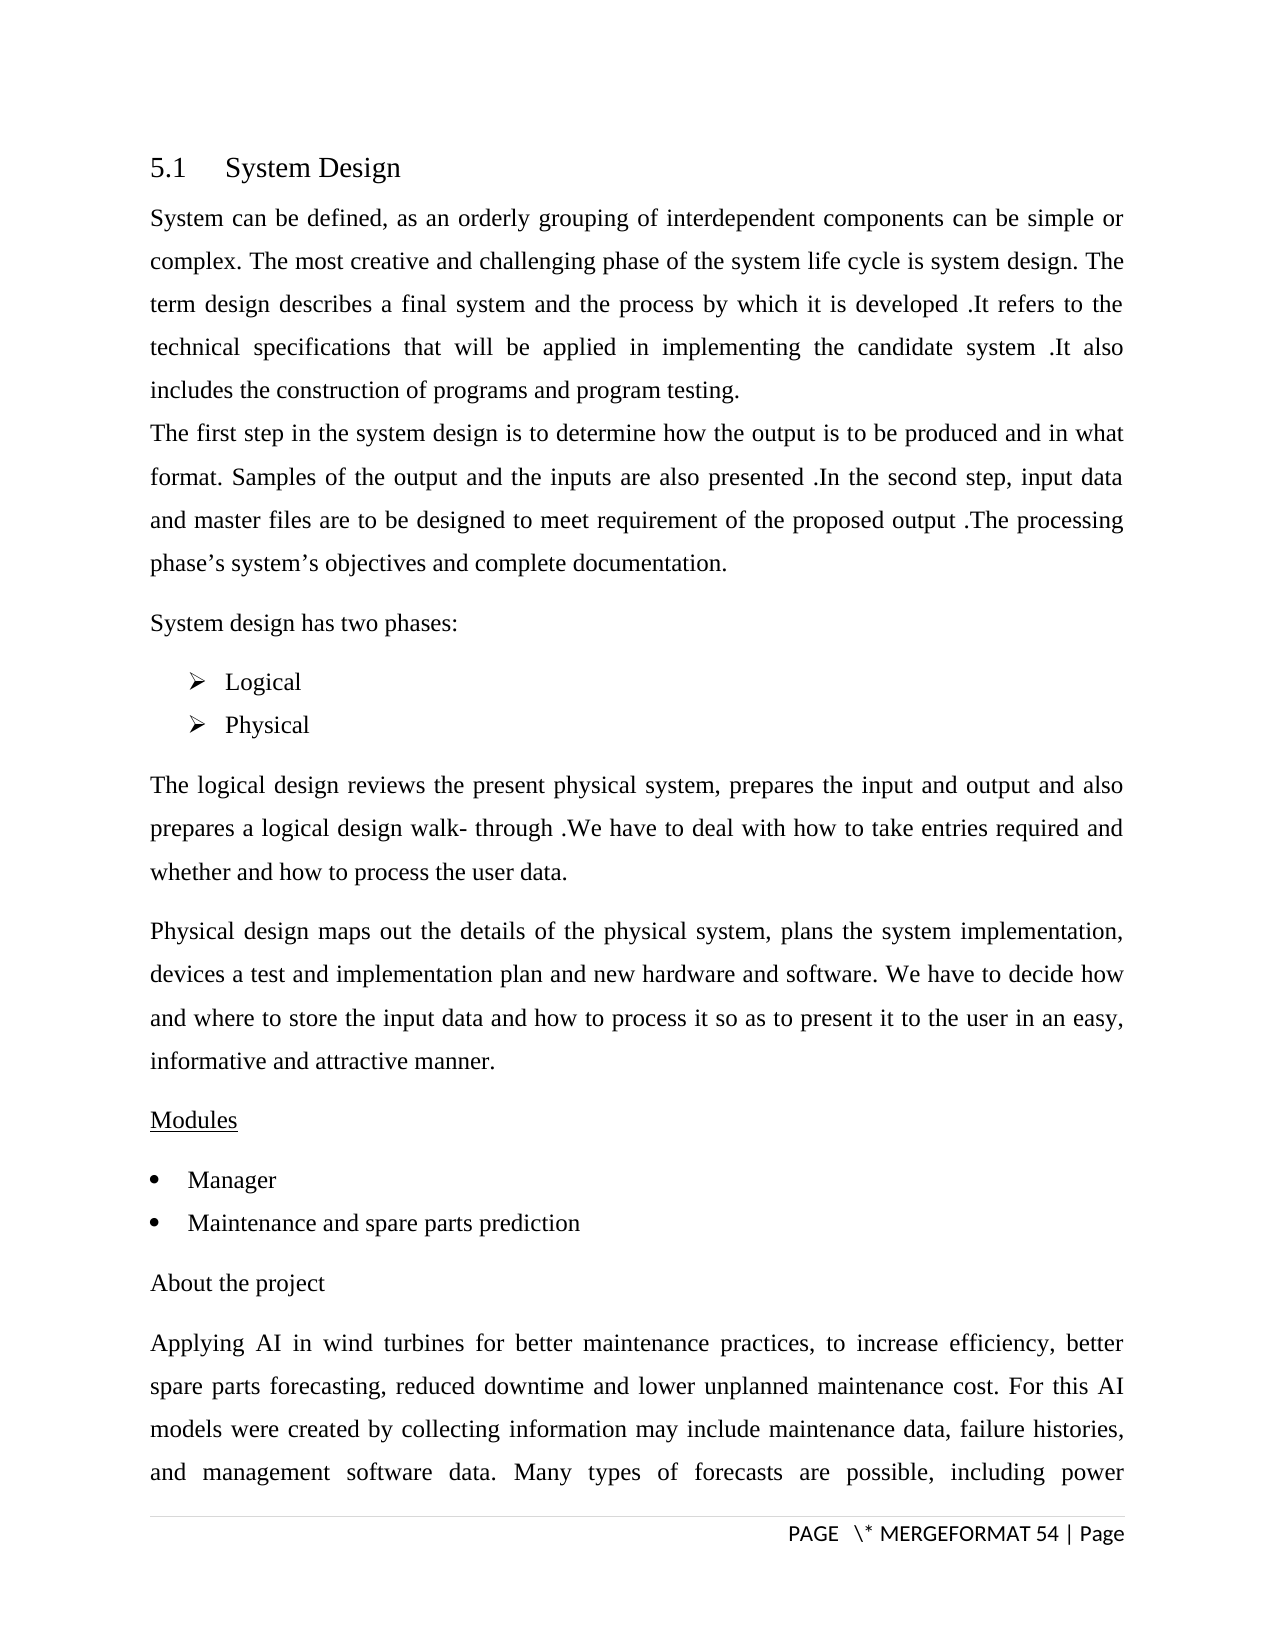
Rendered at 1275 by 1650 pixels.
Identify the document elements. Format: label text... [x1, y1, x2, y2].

text 5.1 System Design [150, 150, 1125, 183]
text Physical design maps out the details of the physical system, plans the system implementation, devices a test and implementation plan and new hardware and software. We have to decide how and where to store the input data and how to process it so as to present it to the user in an easy, informative and attractive manner. [150, 916, 1125, 1074]
text System design has two phases: [150, 608, 1125, 636]
text The first step in the system design is to determine how the output is to be produced and in what format. Samples of the output and the inputs are also presented .In the second step, input data and master files are to be designed to meet requirement of the proposed output .The processing phase’s system’s objectives and complete documentation. [150, 418, 1125, 577]
text About the project [150, 1268, 1125, 1297]
list Logical [187, 667, 1125, 696]
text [150, 1328, 1125, 1486]
text Modules [150, 1106, 1125, 1134]
text System can be defined, as an orderly grouping of interdependent components can be simple or complex. The most creative and challenging phase of the system life cycle is system design. The term design describes a final system and the process by which it is developed .It refers to the technical specifications that will be applied in implementing the candidate system .It also includes the construction of programs and program testing. [150, 203, 1125, 404]
text The logical design reviews the present physical system, prepares the input and output and also prepares a logical design walk- through .We have to deal with how to take entries required and whether and how to process the user data. [150, 770, 1125, 885]
list Physical [187, 711, 1125, 739]
list Maintenance and spare parts prediction [150, 1208, 1125, 1237]
list Manager [150, 1165, 1125, 1194]
